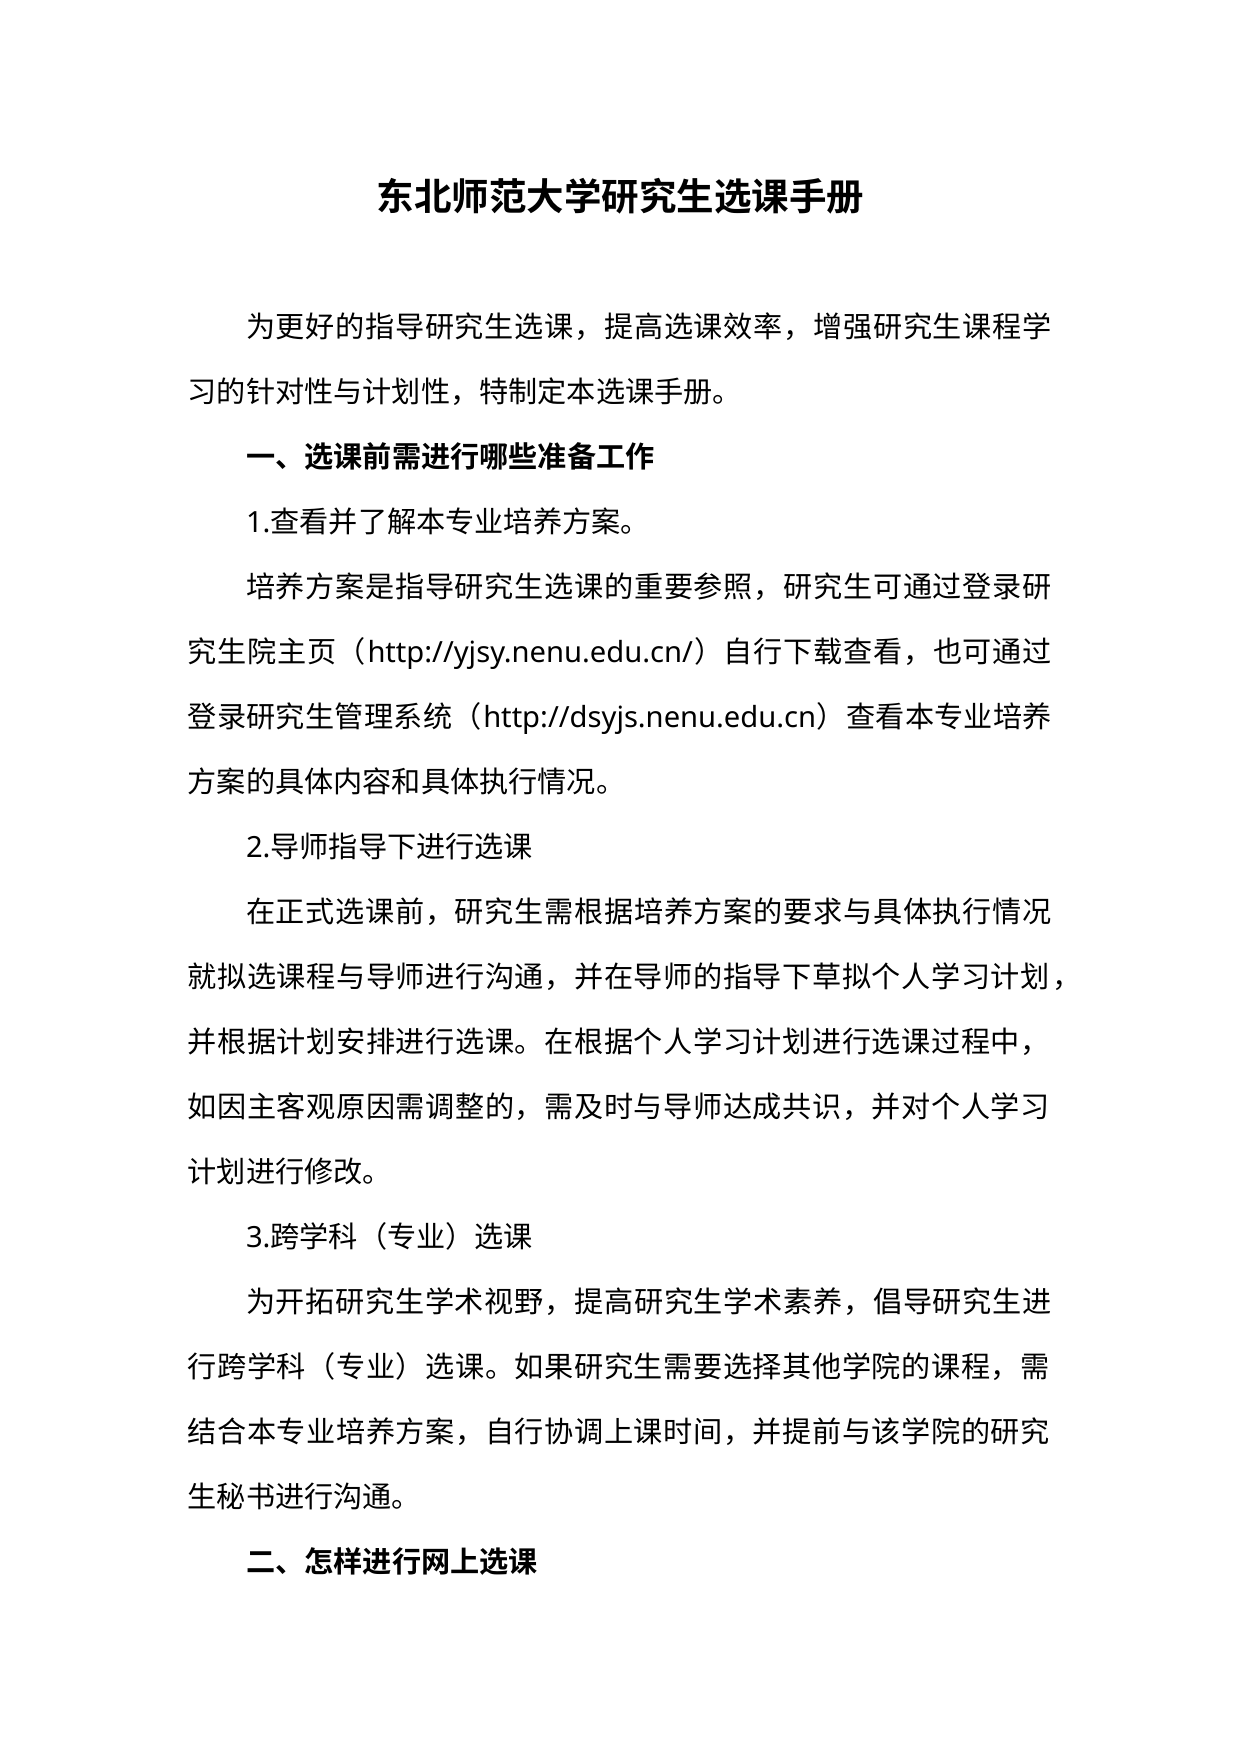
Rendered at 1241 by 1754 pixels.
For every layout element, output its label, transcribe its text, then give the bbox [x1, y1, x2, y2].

text 1.查看并了解本专业培养方案。 [187, 487, 1053, 552]
text 培养方案是指导研究生选课的重要参照，研究生可通过登录研究生院主页（http://yjsy.nenu.edu.cn/）自行下载查看，也可通过登录研究生管理系统（http://dsyjs.nenu.edu.cn）查看本专业培养方案的具体内容和具体执行情况。 [187, 552, 1053, 812]
text 2.导师指导下进行选课 [187, 812, 1053, 877]
text 为开拓研究生学术视野，提高研究生学术素养，倡导研究生进行跨学科（专业）选课。如果研究生需要选择其他学院的课程，需结合本专业培养方案，自行协调上课时间，并提前与该学院的研究生秘书进行沟通。 [187, 1267, 1053, 1527]
text 二、怎样进行网上选课 [187, 1527, 1053, 1592]
text 东北师范大学研究生选课手册 [187, 162, 1053, 227]
text 为更好的指导研究生选课，提高选课效率，增强研究生课程学习的针对性与计划性，特制定本选课手册。 [187, 292, 1053, 422]
text 3.跨学科（专业）选课 [187, 1202, 1053, 1267]
text 在正式选课前，研究生需根据培养方案的要求与具体执行情况就拟选课程与导师进行沟通，并在导师的指导下草拟个人学习计划，并根据计划安排进行选课。在根据个人学习计划进行选课过程中，如因主客观原因需调整的，需及时与导师达成共识，并对个人学习计划进行修改。 [187, 877, 1053, 1202]
text 一、选课前需进行哪些准备工作 [187, 422, 1053, 487]
